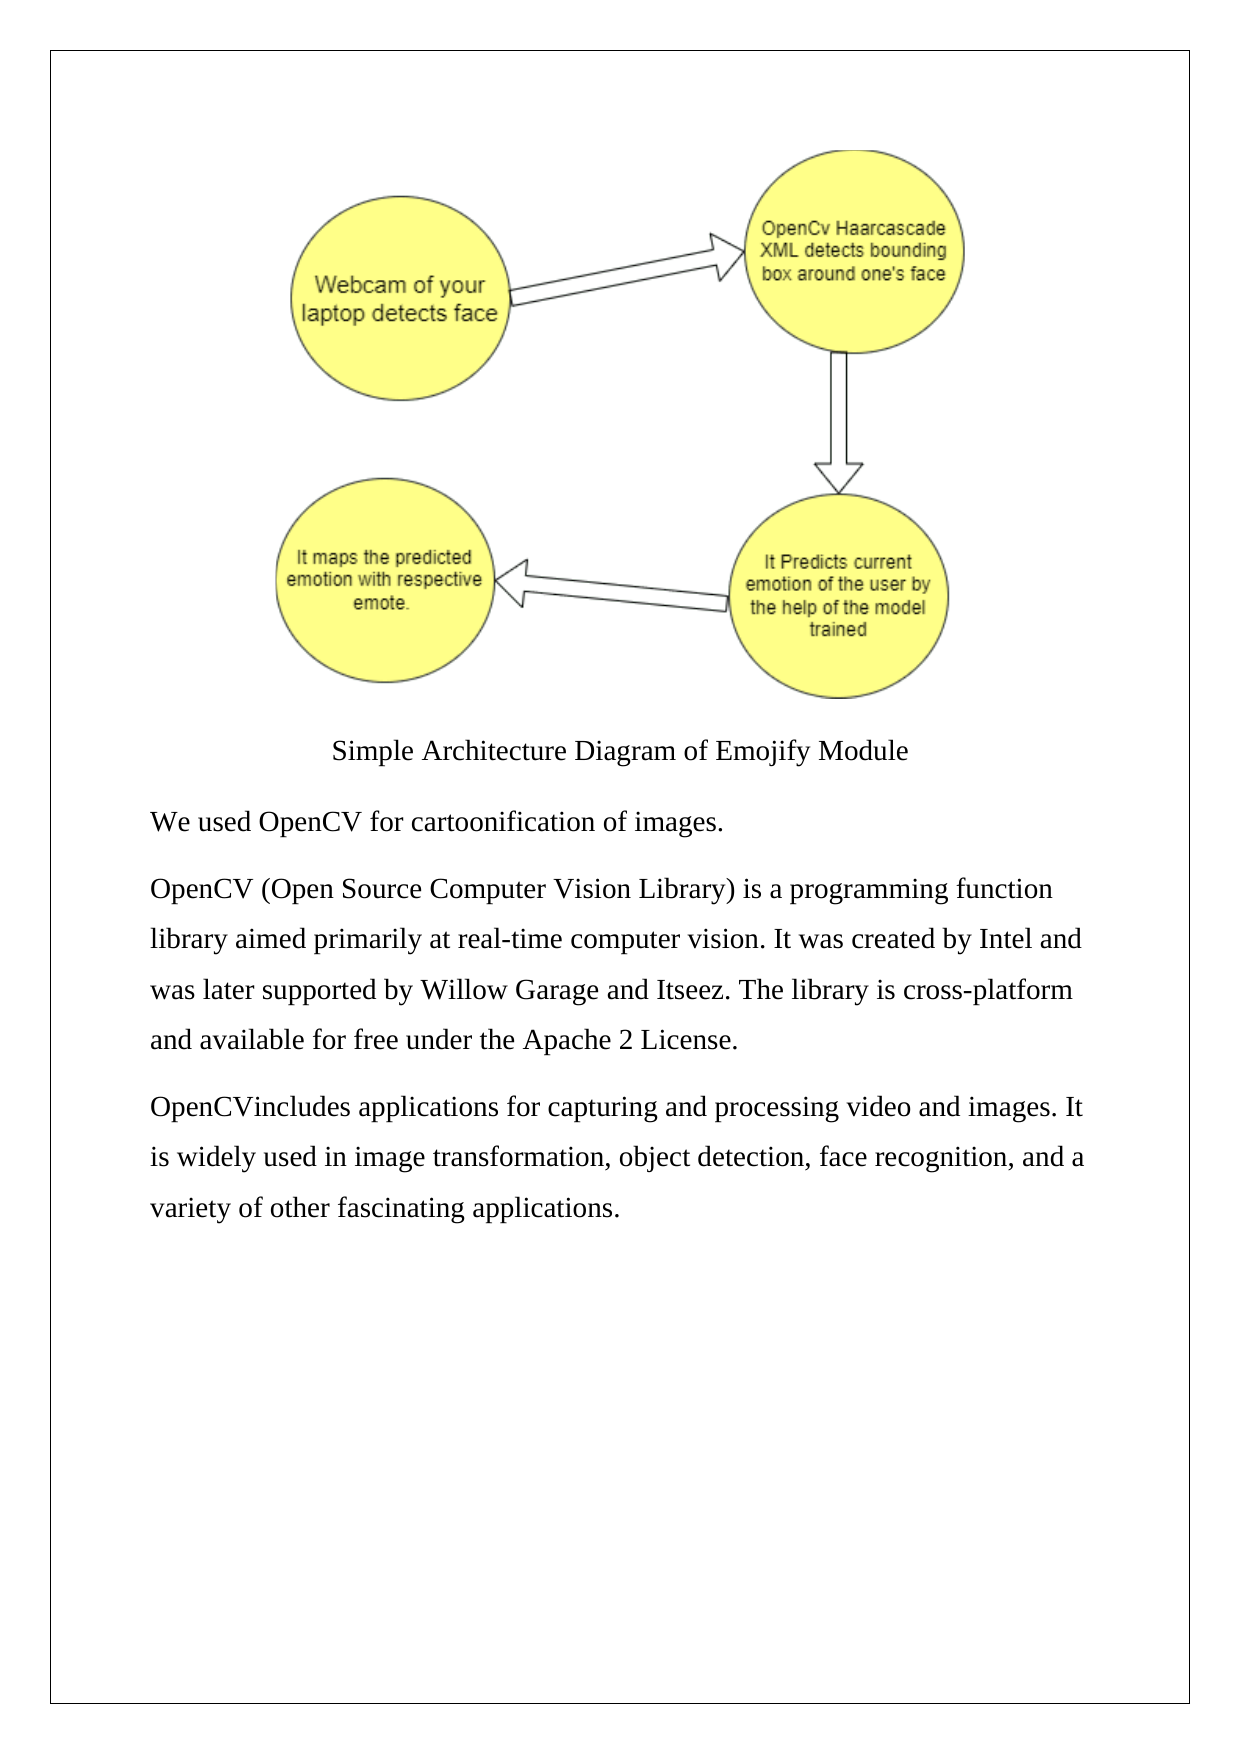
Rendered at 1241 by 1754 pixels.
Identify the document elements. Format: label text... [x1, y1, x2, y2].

text OpenCV (Open Source Computer Vision Library) is a programming function library aimed primarily at real-time computer vision. It was created by Intel and was later supported by Willow Garage and Itseez. The library is cross-platform and available for free under the Apache 2 License. [150, 871, 1090, 1056]
text OpenCVincludes applications for capturing and processing video and images. It is widely used in image transformation, object detection, face recognition, and a variety of other fascinating applications. [150, 1089, 1090, 1223]
text We used OpenCV for cartoonification of images. [150, 804, 1090, 838]
text Simple Architecture Diagram of Emojify Module [150, 733, 1090, 767]
picture [275, 150, 965, 699]
